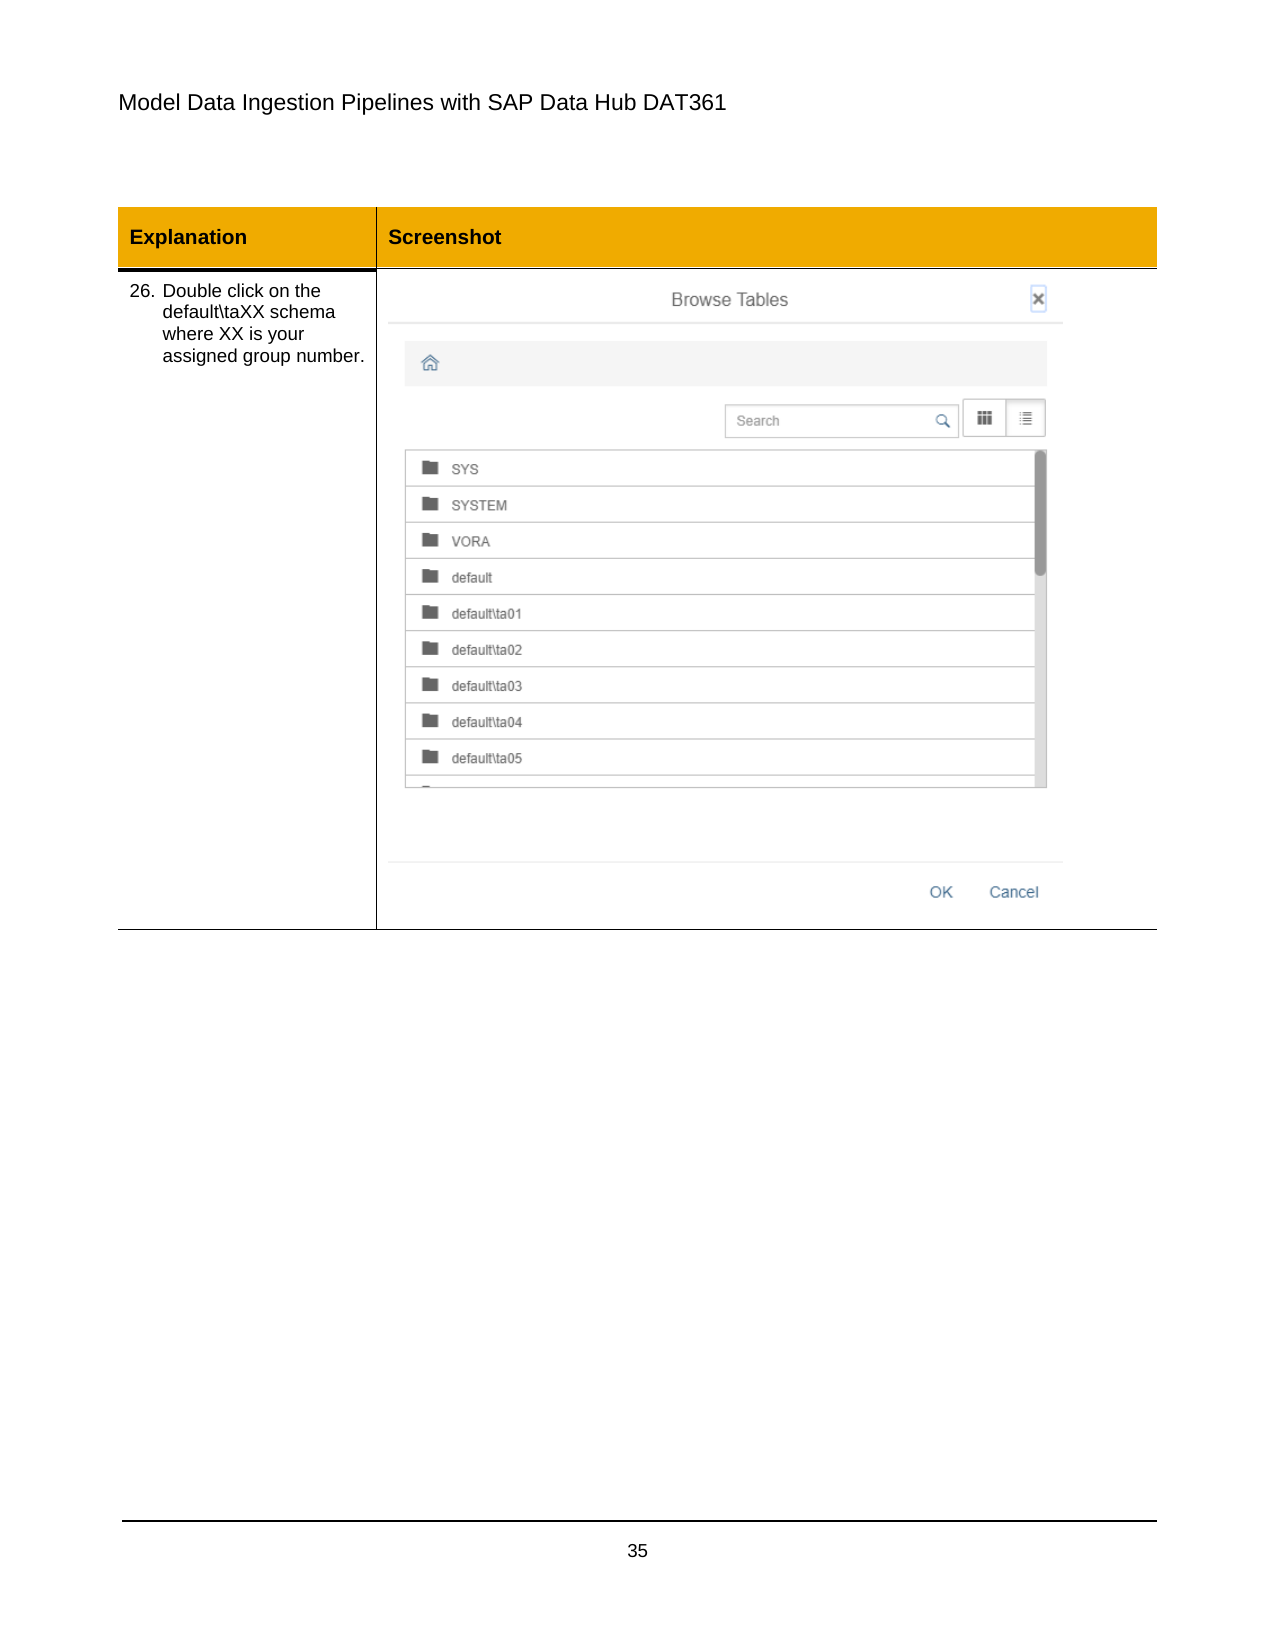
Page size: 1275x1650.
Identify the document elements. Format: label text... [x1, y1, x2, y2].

table_cell [377, 269, 1157, 928]
table_header Screenshot [377, 207, 1157, 267]
table_header Explanation [118, 207, 376, 267]
picture [388, 279, 1063, 918]
table_cell Double click on the default\taXX schema where XX is your assigned group number. [118, 272, 376, 928]
